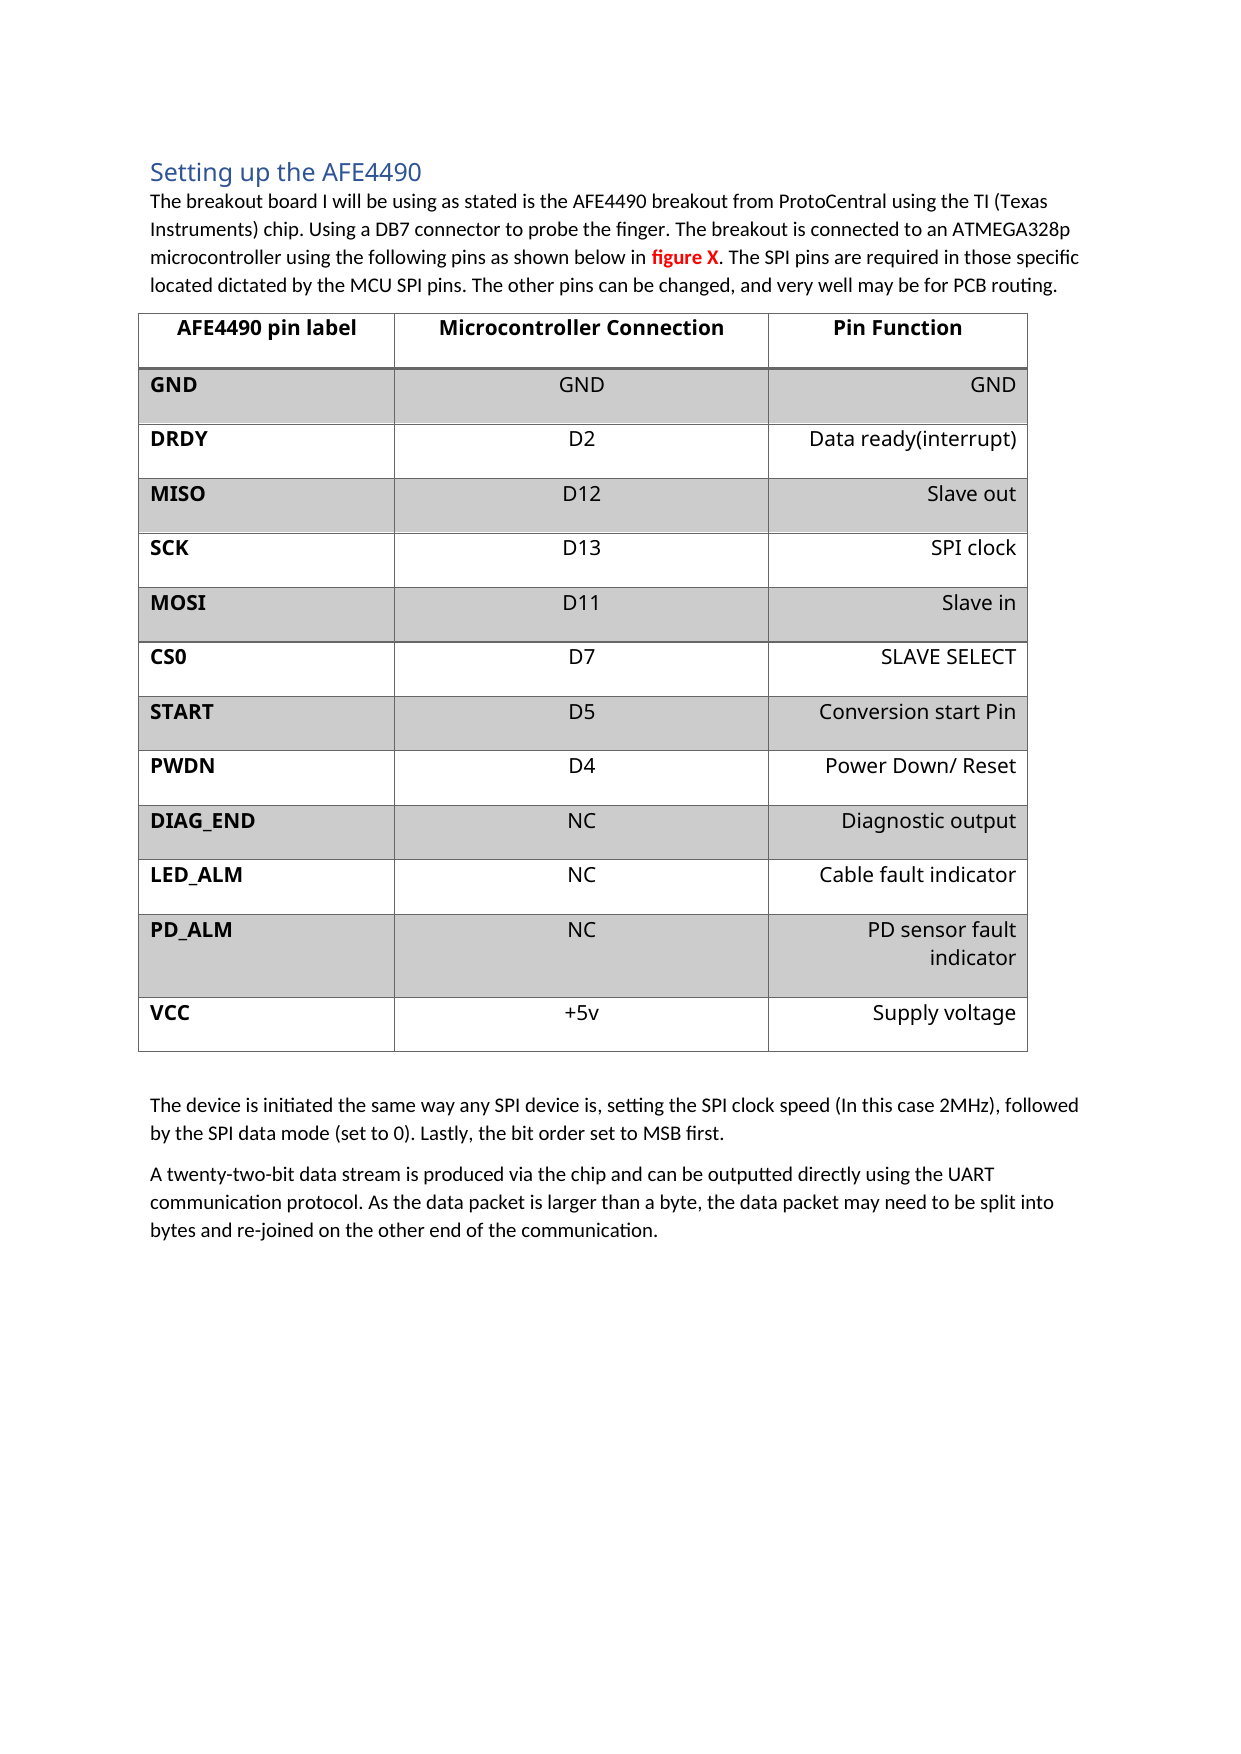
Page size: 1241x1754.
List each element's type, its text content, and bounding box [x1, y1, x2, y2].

text A twenty-two-bit data stream is produced via the chip and can be outputted directly using the UART communication protocol. As the data packet is larger than a byte, the data packet may need to be split into bytes and re-joined on the other end of the communication. [150, 1161, 1090, 1242]
subtitle Setting up the AFE4490 [150, 154, 1090, 188]
table_cell D4 [395, 751, 768, 805]
table_cell D12 [395, 479, 768, 532]
text The device is initiated the same way any SPI device is, setting the SPI clock speed (In this case 2MHz), followed by the SPI data mode (set to 0). Lastly, the bit order set to MSB first. [150, 1093, 1090, 1146]
table_cell VCC [139, 998, 394, 1051]
table_cell Slave in [769, 588, 1027, 641]
table_cell GND [395, 370, 768, 423]
table_cell SPI clock [769, 534, 1027, 587]
table_cell Diagnostic output [769, 806, 1027, 859]
table_cell DRDY [139, 425, 394, 478]
table_cell GND [139, 370, 394, 423]
table_cell SLAVE SELECT [769, 643, 1027, 696]
table_cell Slave out [769, 479, 1027, 532]
table_cell D5 [395, 697, 768, 750]
table_cell START [139, 697, 394, 750]
table_cell PD_ALM [139, 915, 394, 997]
table_cell D7 [395, 643, 768, 696]
table_cell LED_ALM [139, 860, 394, 914]
table_cell NC [395, 915, 768, 997]
table_cell D2 [395, 425, 768, 478]
table_cell MISO [139, 479, 394, 532]
table_cell CS0 [139, 643, 394, 696]
table_cell Power Down/ Reset [769, 751, 1027, 805]
table_header Pin Function [769, 314, 1027, 367]
table_cell NC [395, 806, 768, 859]
table_header AFE4490 pin label [139, 314, 394, 367]
text The breakout board I will be using as stated is the AFE4490 breakout from ProtoCentral using the TI (Texas Instruments) chip. Using a DB7 connector to probe the finger. The breakout is connected to an ATMEGA328p microcontroller using the following pins as shown below in figure X. The SPI pins are required in those specific located dictated by the MCU SPI pins. The other pins can be changed, and very well may be for PCB routing. [150, 188, 1090, 297]
table_cell Cable fault indicator [769, 860, 1027, 914]
table_cell GND [769, 370, 1027, 423]
table_cell SCK [139, 534, 394, 587]
table_cell D11 [395, 588, 768, 641]
table_cell PD sensor fault indicator [769, 915, 1027, 997]
table_cell NC [395, 860, 768, 914]
table_cell Supply voltage [769, 998, 1027, 1051]
table_cell MOSI [139, 588, 394, 641]
table_header Microcontroller Connection [395, 314, 768, 367]
table_cell Data ready(interrupt) [769, 425, 1027, 478]
table_cell D13 [395, 534, 768, 587]
table_cell Conversion start Pin [769, 697, 1027, 750]
table_cell PWDN [139, 751, 394, 805]
table_cell +5v [395, 998, 768, 1051]
table_cell DIAG_END [139, 806, 394, 859]
